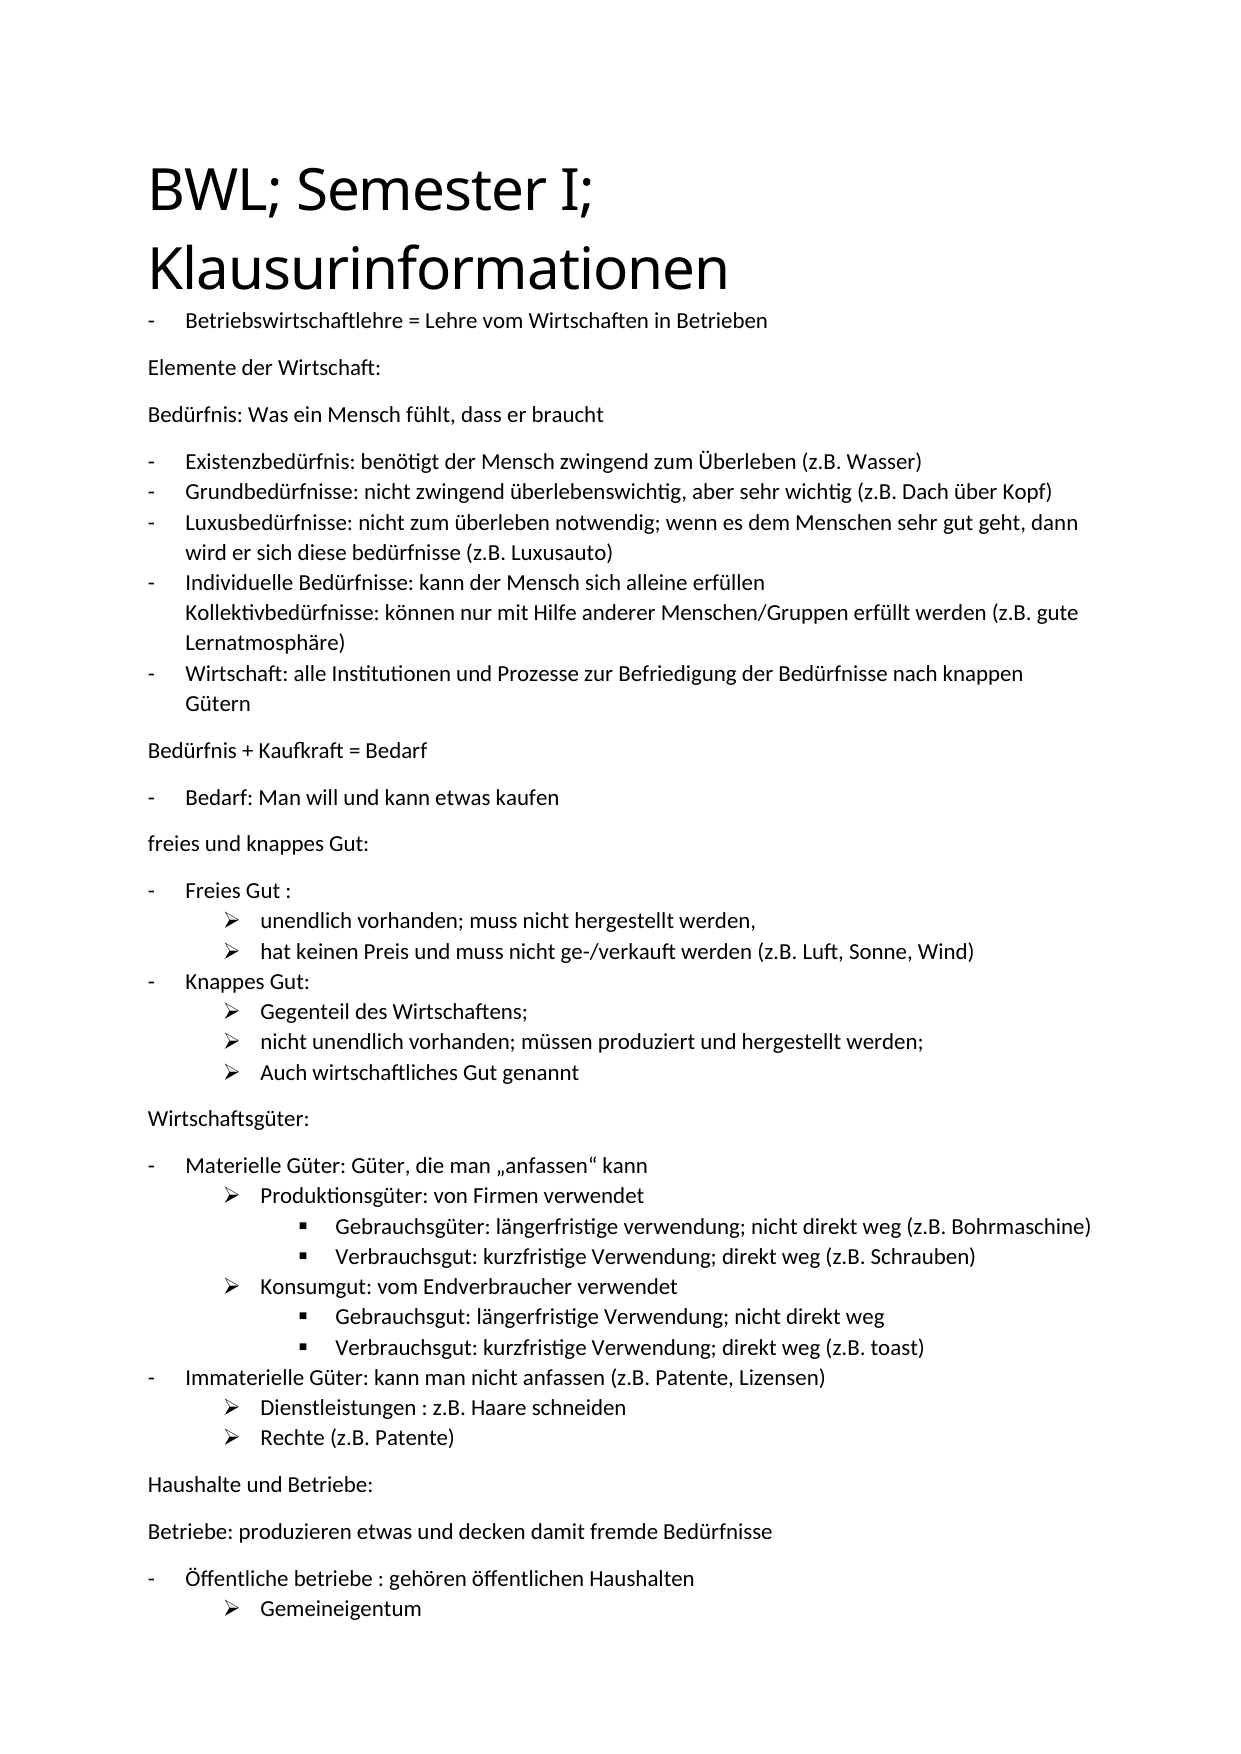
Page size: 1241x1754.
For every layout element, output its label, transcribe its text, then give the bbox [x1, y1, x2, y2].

list unendlich vorhanden; muss nicht hergestellt werden, [223, 907, 1093, 934]
list Gemeineigentum [223, 1594, 1093, 1622]
list Dienstleistungen : z.B. Haare schneiden [223, 1393, 1093, 1421]
list Existenzbedürfnis: benötigt der Mensch zwingend zum Überleben (z.B. Wasser) [148, 447, 1093, 475]
list Materielle Güter: Güter, die man „anfassen“ kann [148, 1151, 1093, 1179]
list Öffentliche betriebe : gehören öffentlichen Haushalten [148, 1564, 1093, 1592]
text Wirtschaftsgüter: [148, 1104, 1093, 1132]
list hat keinen Preis und muss nicht ge-/verkauft werden (z.B. Luft, Sonne, Wind) [223, 937, 1093, 965]
list Knappes Gut: [148, 967, 1093, 995]
text Bedürfnis: Was ein Mensch fühlt, dass er braucht [148, 400, 1093, 428]
text Bedürfnis + Kaufkraft = Bedarf [148, 736, 1093, 764]
list Gegenteil des Wirtschaftens; [223, 997, 1093, 1025]
list Grundbedürfnisse: nicht zwingend überlebenswichtig, aber sehr wichtig (z.B. Dach über Kopf) [148, 477, 1093, 505]
text freies und knappes Gut: [148, 829, 1093, 857]
list Verbrauchsgut: kurzfristige Verwendung; direkt weg (z.B. Schrauben) [298, 1242, 1093, 1270]
list Konsumgut: vom Endverbraucher verwendet [223, 1272, 1093, 1300]
list Gebrauchsgut: längerfristige Verwendung; nicht direkt weg [298, 1302, 1093, 1330]
list Gebrauchsgüter: längerfristige verwendung; nicht direkt weg (z.B. Bohrmaschine) [298, 1212, 1093, 1240]
title BWL; Semester I; Klausurinformationen [148, 148, 1093, 307]
list Freies Gut : [148, 876, 1093, 904]
list Rechte (z.B. Patente) [223, 1423, 1093, 1451]
list Wirtschaft: alle Institutionen und Prozesse zur Befriedigung der Bedürfnisse nach knappen Gütern [148, 659, 1093, 717]
list Luxusbedürfnisse: nicht zum überleben notwendig; wenn es dem Menschen sehr gut geht, dann wird er sich diese bedürfnisse (z.B. Luxusauto) [148, 508, 1093, 566]
list nicht unendlich vorhanden; müssen produziert und hergestellt werden; [223, 1027, 1093, 1055]
list Betriebswirtschaftlehre = Lehre vom Wirtschaften in Betrieben [148, 307, 1093, 334]
text Betriebe: produzieren etwas und decken damit fremde Bedürfnisse [148, 1517, 1093, 1545]
text Haushalte und Betriebe: [148, 1470, 1093, 1498]
text Elemente der Wirtschaft: [148, 353, 1093, 381]
list Produktionsgüter: von Firmen verwendet [223, 1182, 1093, 1209]
list Individuelle Bedürfnisse: kann der Mensch sich alleine erfüllen [148, 568, 1093, 596]
list Auch wirtschaftliches Gut genannt [223, 1058, 1093, 1086]
list Verbrauchsgut: kurzfristige Verwendung; direkt weg (z.B. toast) [298, 1333, 1093, 1361]
list Bedarf: Man will und kann etwas kaufen [148, 783, 1093, 811]
list Immaterielle Güter: kann man nicht anfassen (z.B. Patente, Lizensen) [148, 1363, 1093, 1391]
list Kollektivbedürfnisse: können nur mit Hilfe anderer Menschen/Gruppen erfüllt werden (z.B. gute Lernatmosphäre) [185, 598, 1093, 656]
